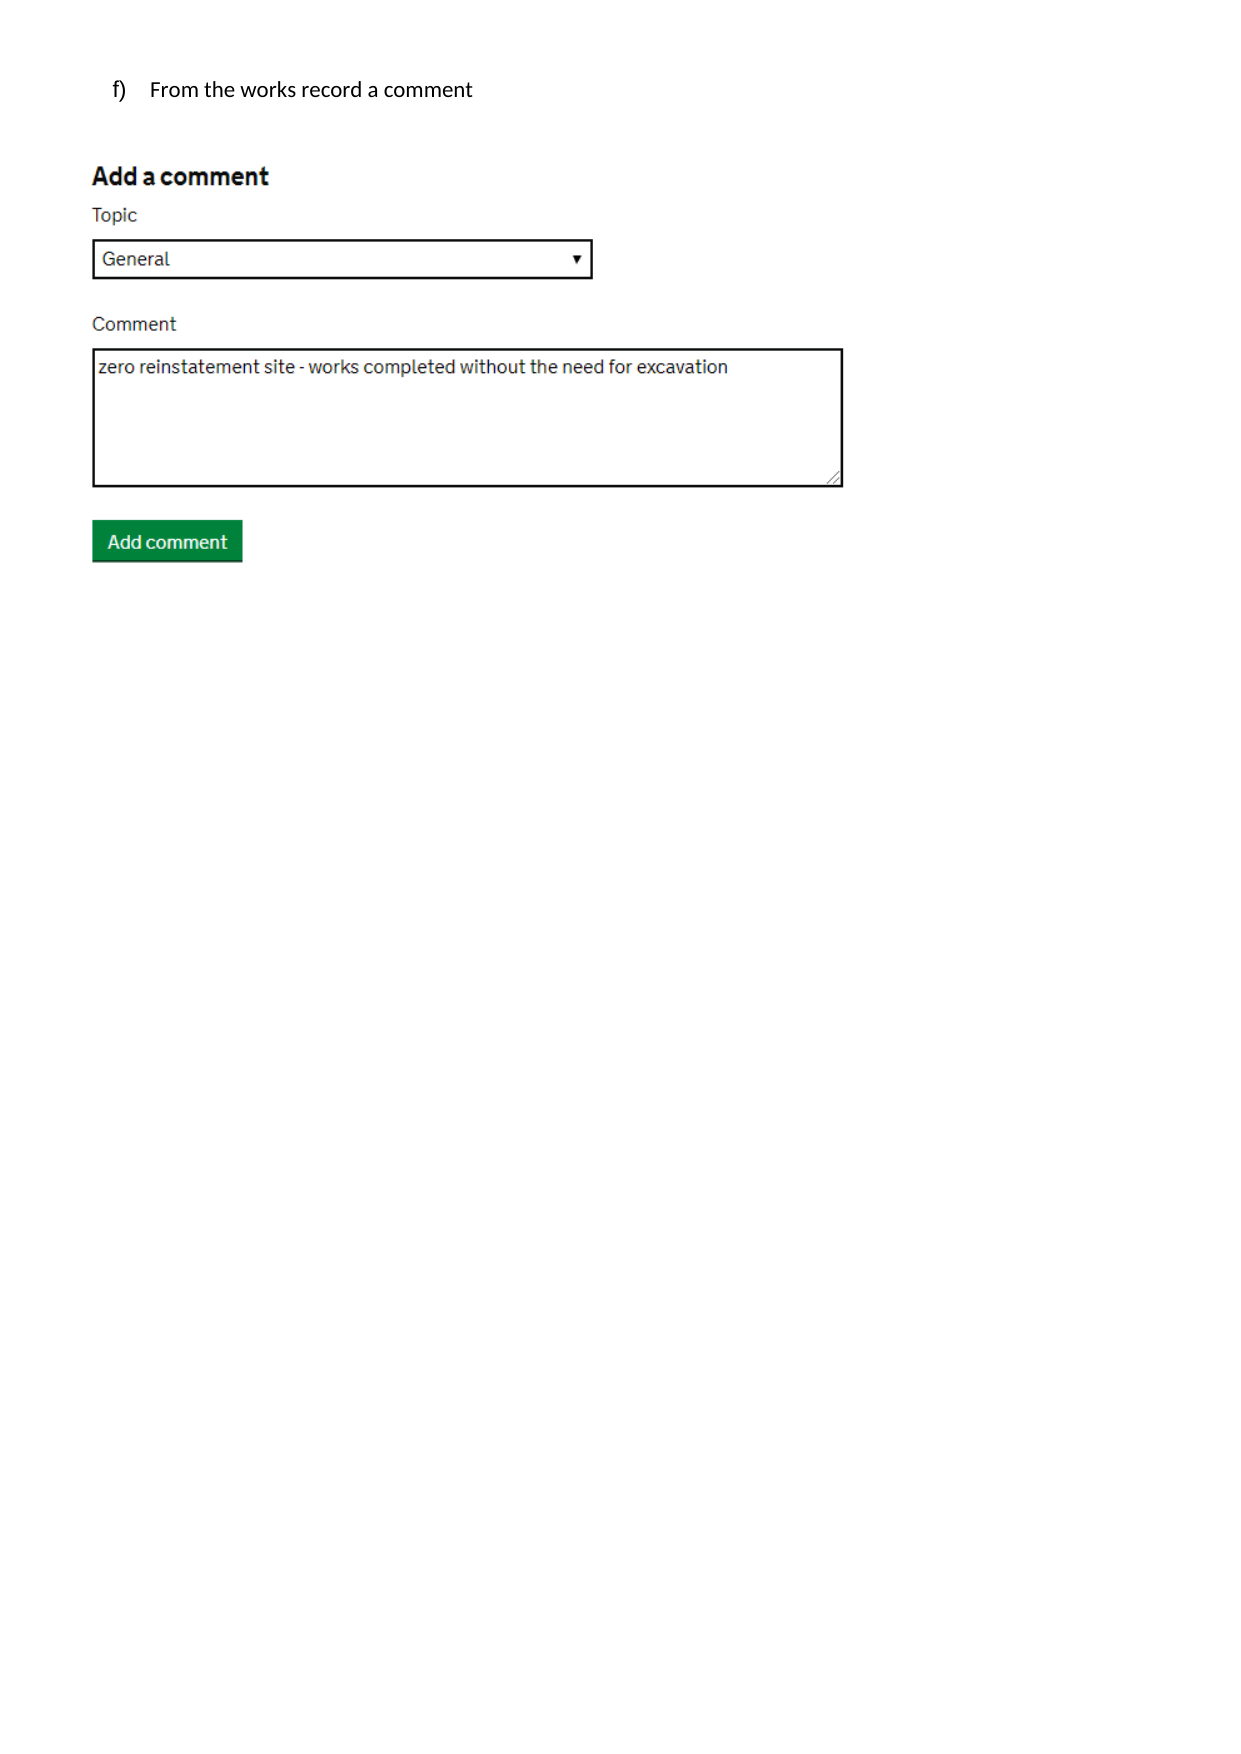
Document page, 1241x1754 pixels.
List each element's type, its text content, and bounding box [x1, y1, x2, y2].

picture [75, 150, 847, 569]
list From the works record a comment [112, 75, 1165, 103]
